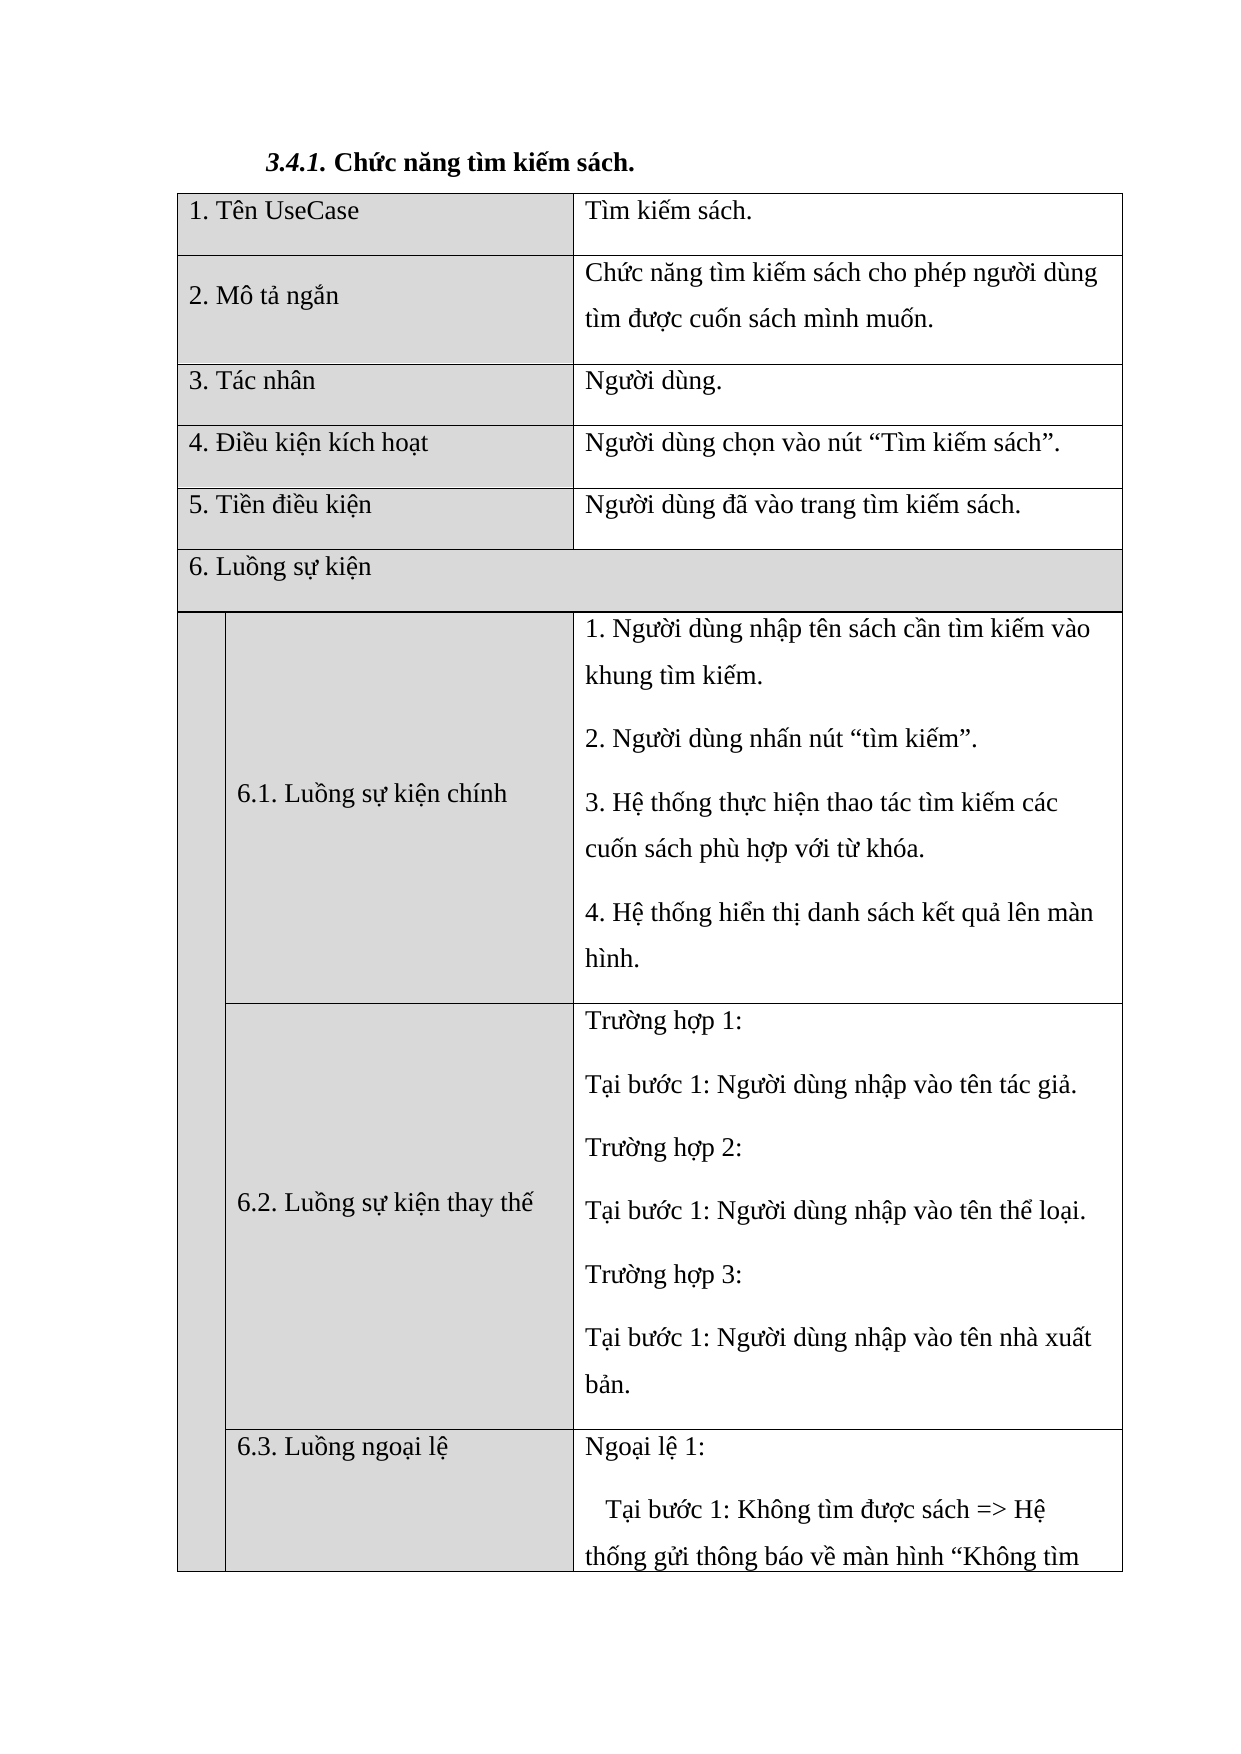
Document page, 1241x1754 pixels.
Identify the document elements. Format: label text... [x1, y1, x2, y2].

table_cell 6.2. Luồng sự kiện thay thế [226, 1004, 573, 1429]
table_cell 6.1. Luồng sự kiện chính [226, 613, 573, 1003]
table_cell 2. Mô tả ngắn [178, 256, 573, 363]
table_cell Người dùng đã vào trang tìm kiếm sách. [574, 489, 1122, 549]
table_header 1. Tên UseCase [178, 194, 573, 255]
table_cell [574, 1430, 1122, 1571]
table_cell 6. Luồng sự kiện [178, 550, 1122, 611]
table_cell Trường hợp 1: Tại bước 1: Người dùng nhập vào tên tác giả. Trường hợp 2: Tại bước 1: Người dùng nhập vào tên thể loại. Trường hợp 3: Tại bước 1: Người dùng nhập vào tên nhà xuất bản. [574, 1004, 1122, 1429]
table_cell 4. Điều kiện kích hoạt [178, 426, 573, 487]
table_cell 6.3. Luồng ngoại lệ [226, 1430, 573, 1571]
table_cell Chức năng tìm kiếm sách cho phép người dùng tìm được cuốn sách mình muốn. [574, 256, 1122, 363]
table_header Tìm kiếm sách. [574, 194, 1122, 255]
table_cell 5. Tiền điều kiện [178, 489, 573, 549]
text Chức năng tìm kiếm sách. [266, 146, 1122, 177]
table_cell [178, 613, 225, 1571]
table_cell Người dùng chọn vào nút “Tìm kiếm sách”. [574, 426, 1122, 487]
table_cell Người dùng. [574, 365, 1122, 425]
table_cell 3. Tác nhân [178, 365, 573, 425]
table_cell 1. Người dùng nhập tên sách cần tìm kiếm vào khung tìm kiếm. 2. Người dùng nhấn nút “tìm kiếm”. 3. Hệ thống thực hiện thao tác tìm kiếm các cuốn sách phù hợp với từ khóa. 4. Hệ thống hiển thị danh sách kết quả lên màn hình. [574, 613, 1122, 1003]
